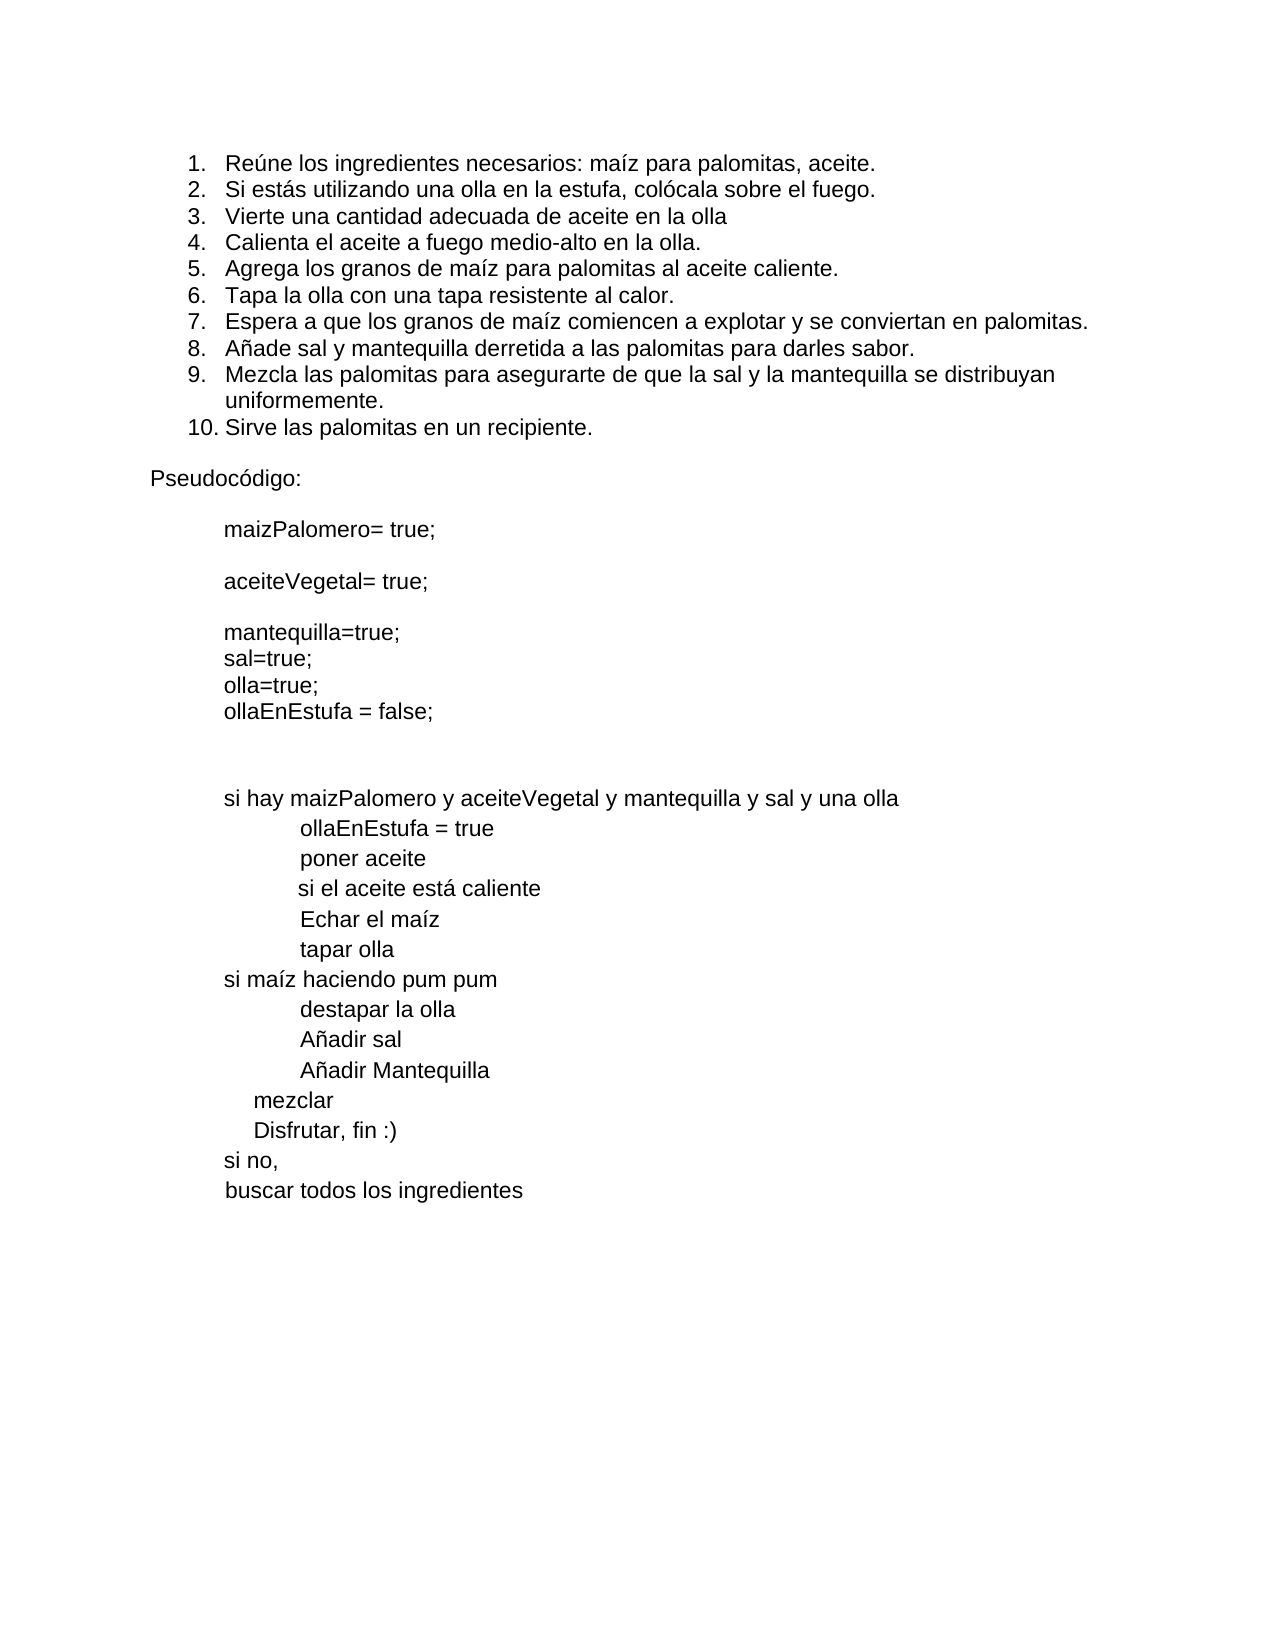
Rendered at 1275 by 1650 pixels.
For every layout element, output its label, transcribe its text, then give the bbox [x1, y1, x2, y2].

list Tapa la olla con una tapa resistente al calor. [187, 282, 1125, 308]
list Si estás utilizando una olla en la estufa, colócala sobre el fuego. [187, 176, 1125, 203]
text buscar todos los ingredientes [224, 1177, 1125, 1204]
text ollaEnEstufa = false; [224, 698, 1125, 724]
text poner aceite [298, 845, 1125, 872]
text Disfrutar, fin :) [253, 1117, 1125, 1143]
text aceiteVegetal= true; [224, 568, 1125, 594]
text si el aceite está caliente [298, 875, 1125, 902]
text olla=true; [224, 672, 1125, 698]
text Añadir sal [253, 1026, 1125, 1053]
text destapar la olla [253, 996, 1125, 1023]
list Vierte una cantidad adecuada de aceite en la olla [187, 203, 1125, 229]
text si maíz haciendo pum pum [224, 966, 1125, 992]
list Calienta el aceite a fuego medio-alto en la olla. [187, 229, 1125, 255]
text sal=true; [224, 645, 1125, 672]
text Añadir Mantequilla [253, 1057, 1125, 1083]
list Mezcla las palomitas para asegurarte de que la sal y la mantequilla se distribuyan uniformemente. [187, 361, 1125, 413]
text si hay maizPalomero y aceiteVegetal y mantequilla y sal y una olla [224, 785, 1125, 811]
text tapar olla [298, 936, 1125, 962]
text maizPalomero= true; [224, 516, 1125, 543]
list Espera a que los granos de maíz comiencen a explotar y se conviertan en palomitas. [187, 308, 1125, 334]
text Echar el maíz [298, 906, 1125, 932]
text mezclar [253, 1087, 1125, 1113]
text ollaEnEstufa = true [298, 815, 1125, 841]
text Pseudocódigo: [150, 465, 1125, 491]
list Reúne los ingredientes necesarios: maíz para palomitas, aceite. [187, 150, 1125, 176]
list Sirve las palomitas en un recipiente. [187, 413, 1125, 440]
text si no, [224, 1147, 1125, 1174]
text mantequilla=true; [224, 619, 1125, 645]
list Agrega los granos de maíz para palomitas al aceite caliente. [187, 255, 1125, 282]
list Añade sal y mantequilla derretida a las palomitas para darles sabor. [187, 334, 1125, 361]
